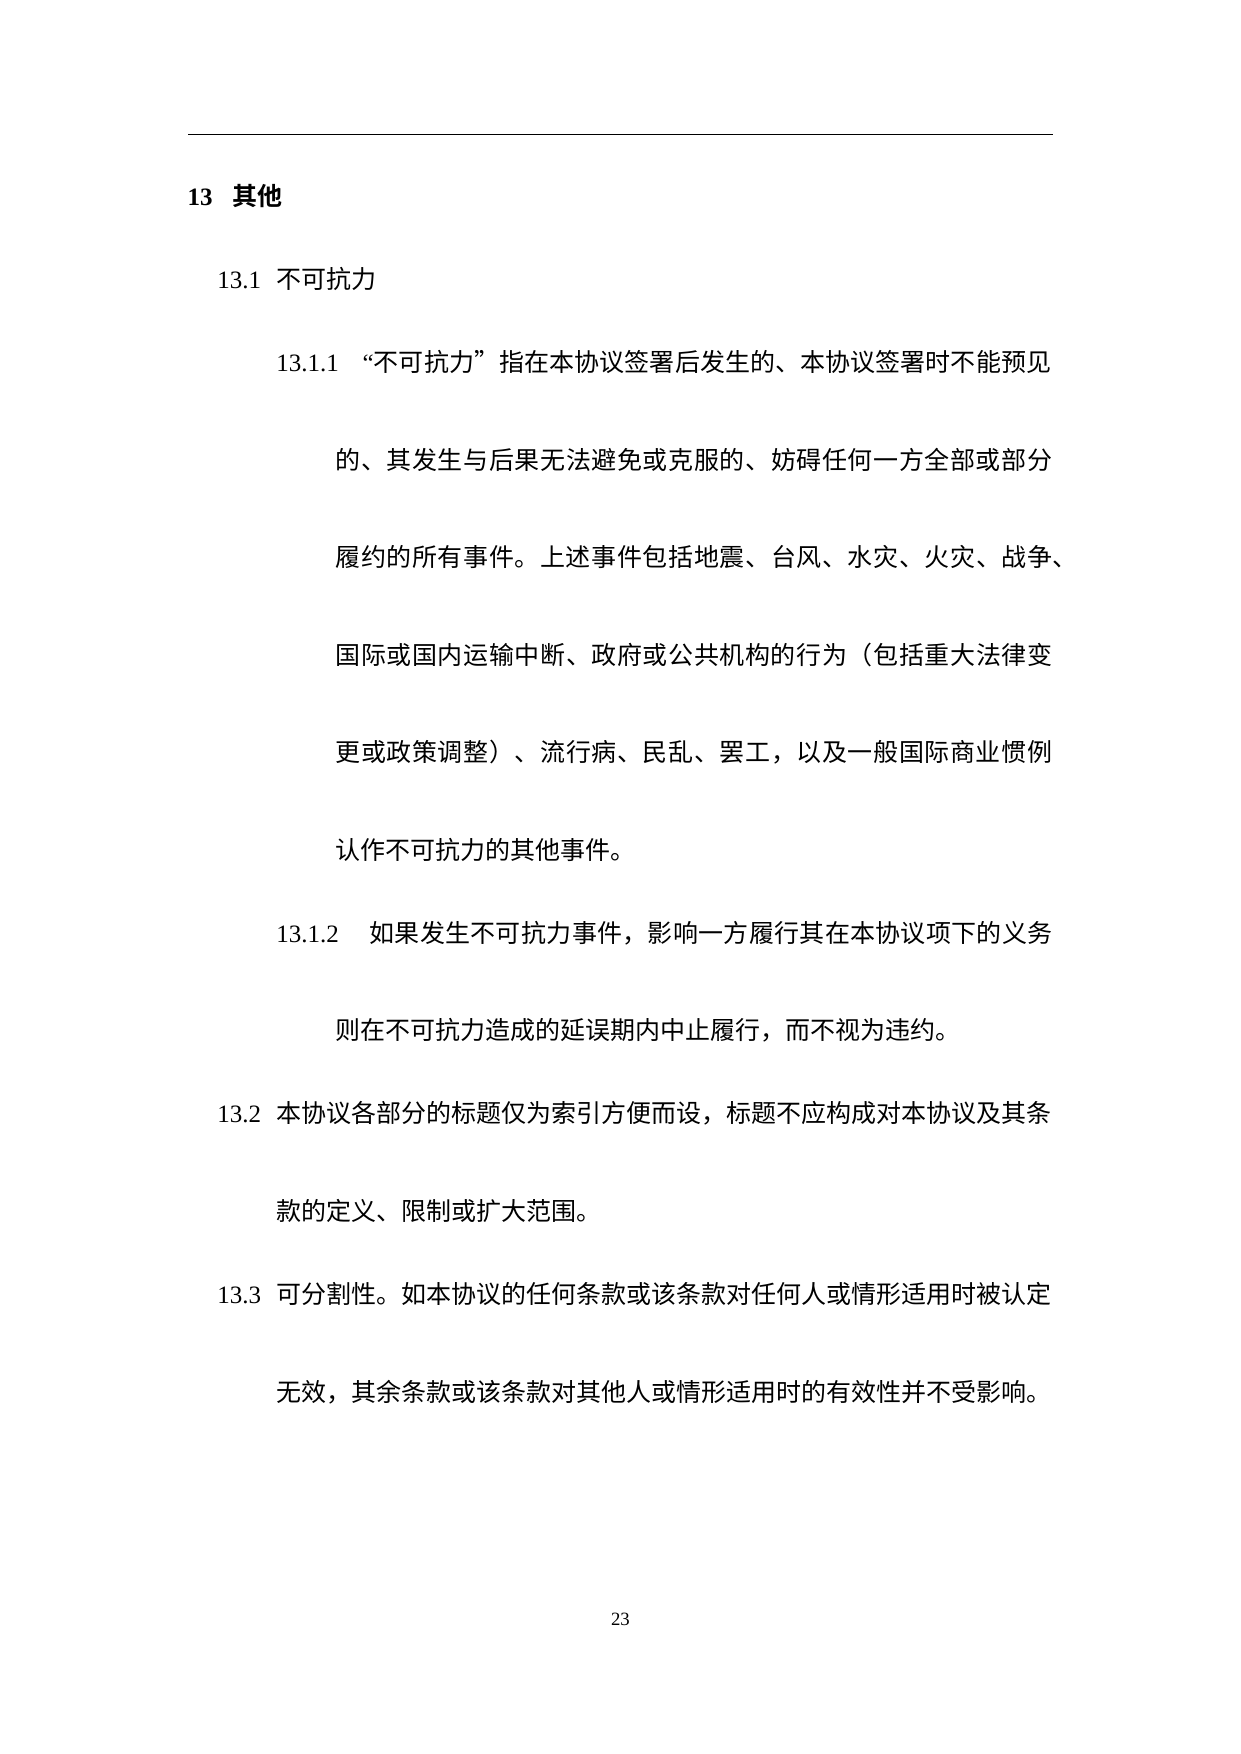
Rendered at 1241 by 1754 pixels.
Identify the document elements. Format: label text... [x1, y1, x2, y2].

list 本协议各部分的标题仅为索引方便而设，标题不应构成对本协议及其条款的定义、限制或扩大范围。 [217, 1079, 1053, 1242]
list 其他 [187, 162, 1053, 227]
list 可分割性。如本协议的任何条款或该条款对任何人或情形适用时被认定无效，其余条款或该条款对其他人或情形适用时的有效性并不受影响。 [217, 1260, 1053, 1423]
list 如果发生不可抗力事件，影响一方履行其在本协议项下的义务，则在不可抗力造成的延误期内中止履行，而不视为违约。 [276, 899, 1053, 1061]
list 不可抗力 [217, 245, 1053, 310]
list “不可抗力”指在本协议签署后发生的、本协议签署时不能预见的、其发生与后果无法避免或克服的、妨碍任何一方全部或部分履约的所有事件。上述事件包括地震、台风、水灾、火灾、战争、国际或国内运输中断、政府或公共机构的行为（包括重大法律变更或政策调整）、流行病、民乱、罢工，以及一般国际商业惯例认作不可抗力的其他事件。 [276, 328, 1053, 881]
